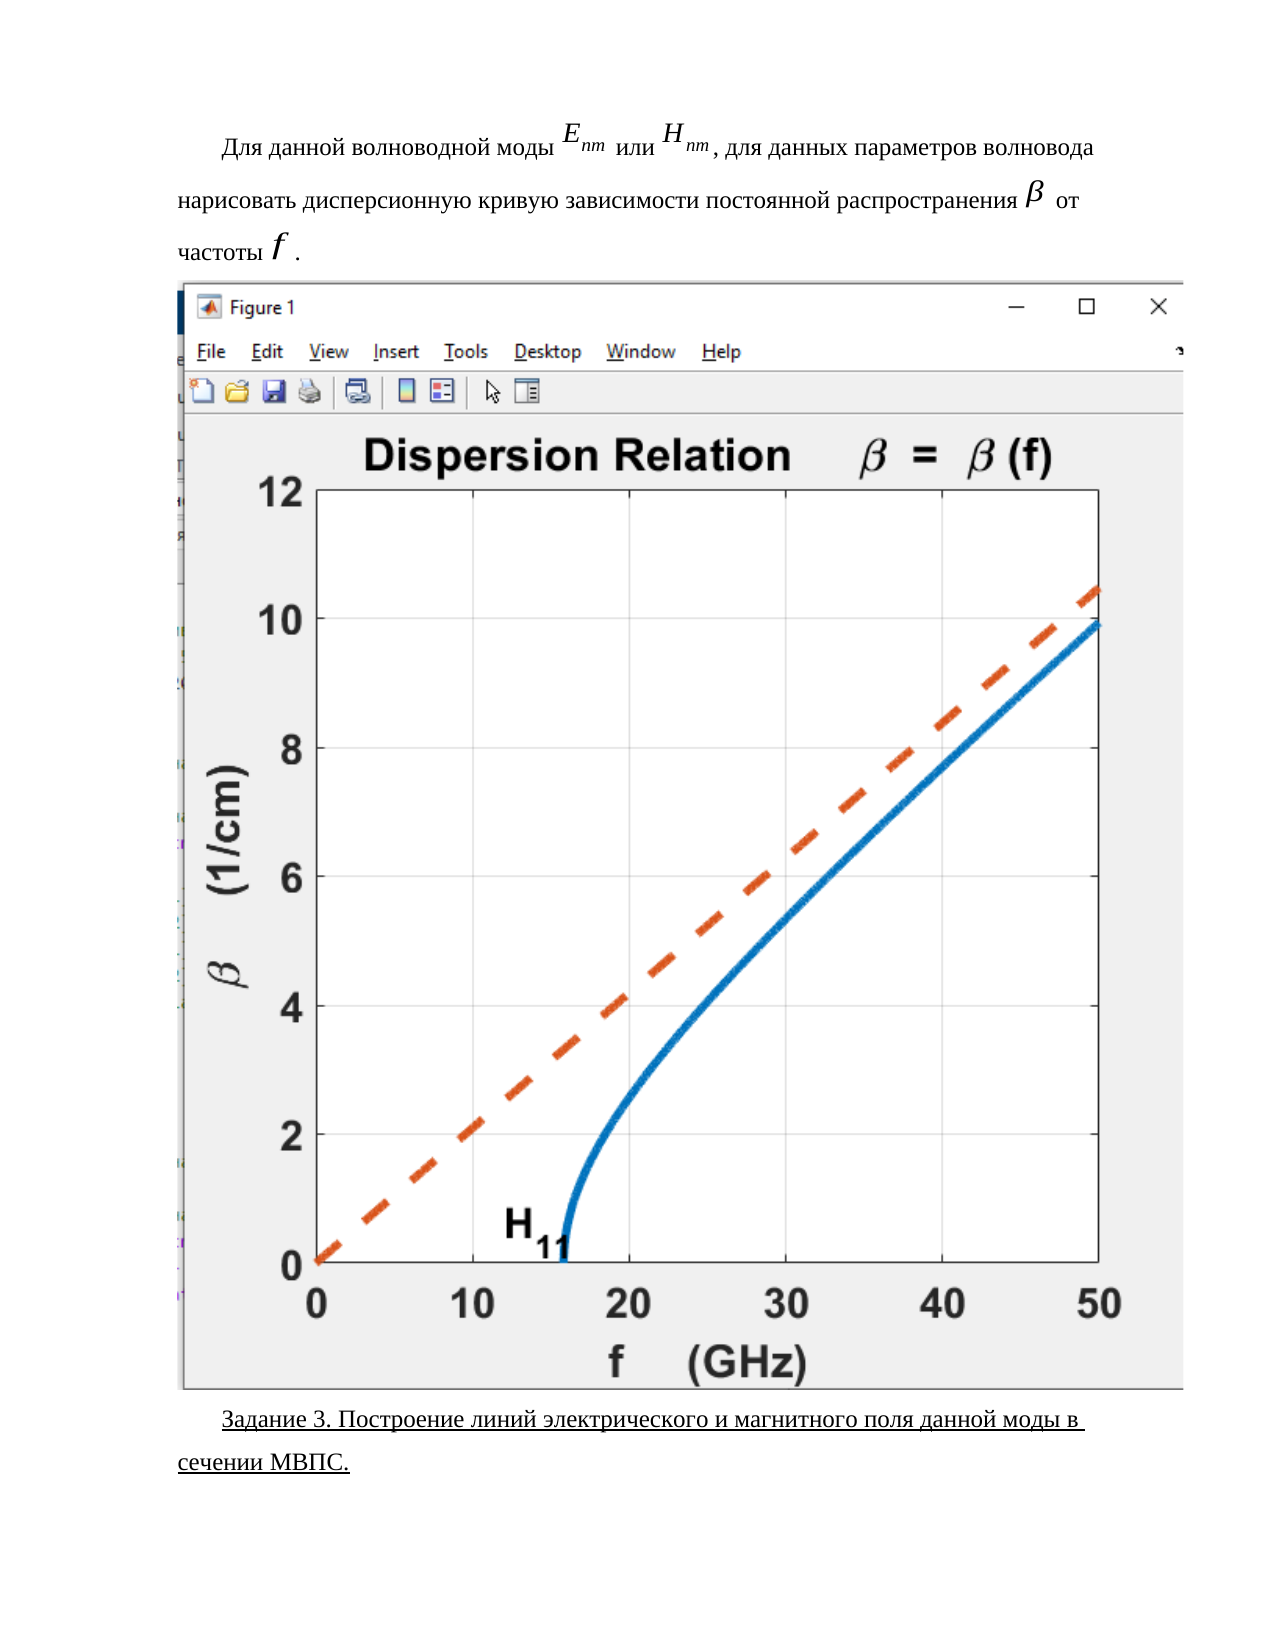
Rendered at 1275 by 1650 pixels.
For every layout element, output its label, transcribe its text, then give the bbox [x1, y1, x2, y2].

text Для данной волноводной моды или , для данных параметров волновода нарисовать дисперсионную кривую зависимости постоянной распространения от частоты . [177, 118, 1098, 266]
picture [177, 280, 1184, 1390]
text Задание 3. Построение линий электрического и магнитного поля данной моды в сечении МВПС. [177, 1404, 1098, 1476]
